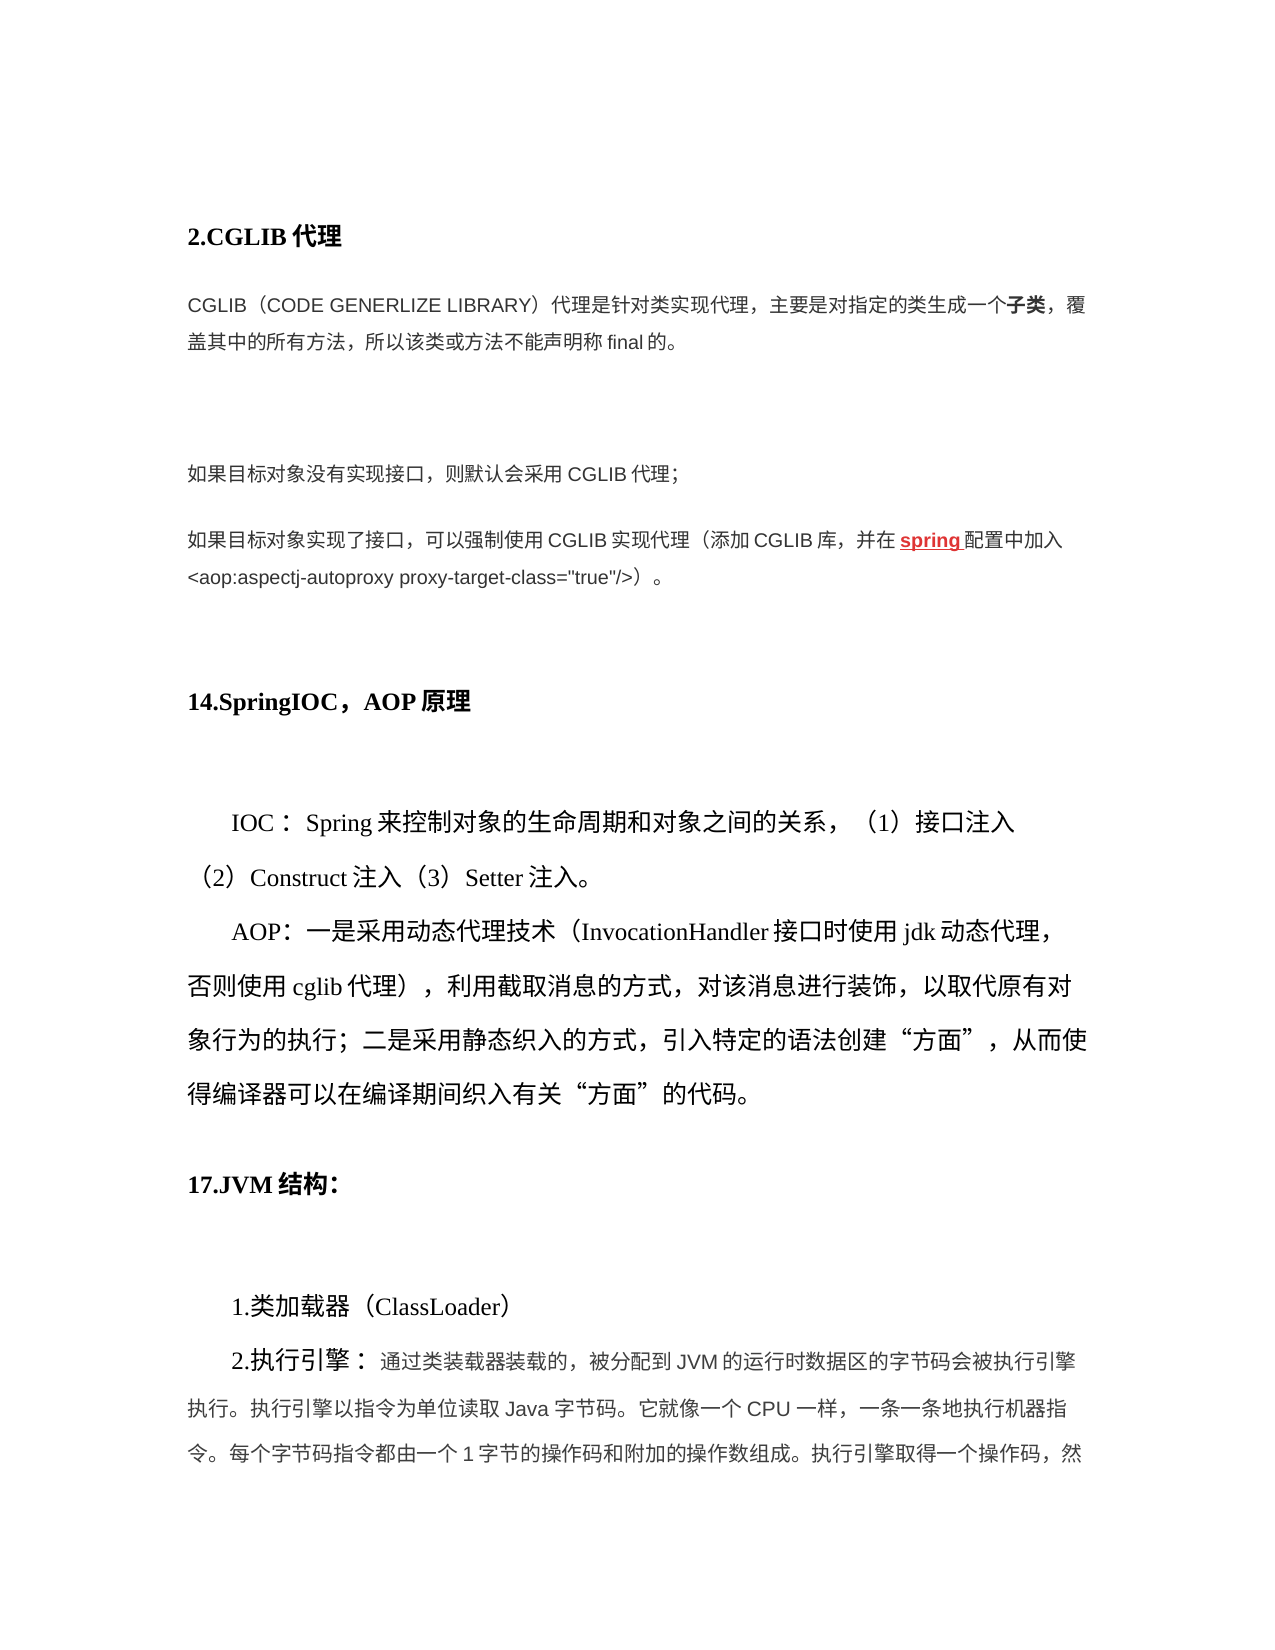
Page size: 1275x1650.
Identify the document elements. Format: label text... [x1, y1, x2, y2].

text 如果目标对象没有实现接口，则默认会采用CGLIB代理； [187, 451, 1087, 487]
subtitle 2.CGLIB代理 [187, 216, 1087, 253]
text CGLIB（CODE GENERLIZE LIBRARY）代理是针对类实现代理，主要是对指定的类生成一个子类，覆盖其中的所有方法，所以该类或方法不能声明称final的。 [187, 282, 1087, 355]
subtitle 17.JVM结构： [187, 1164, 1087, 1201]
text 1.类加载器（ClassLoader） [187, 1286, 1087, 1322]
text AOP：一是采用动态代理技术（InvocationHandler接口时使用jdk动态代理，否则使用cglib代理），利用截取消息的方式，对该消息进行装饰，以取代原有对象行为的执行；二是采用静态织入的方式，引入特定的语法创建“方面”，从而使得编译器可以在编译期间织入有关“方面”的代码。 [187, 912, 1087, 1111]
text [187, 1341, 1087, 1467]
text 如果目标对象实现了接口，可以强制使用CGLIB实现代理（添加CGLIB库，并在spring配置中加入<aop:aspectj-autoproxy proxy-target-class="true"/>）。 [187, 516, 1087, 590]
text IOC ：Spring来控制对象的生命周期和对象之间的关系，（1）接口注入（2）Construct注入（3）Setter注入。 [187, 803, 1087, 893]
subtitle 14.SpringIOC，AOP原理 [187, 681, 1087, 717]
